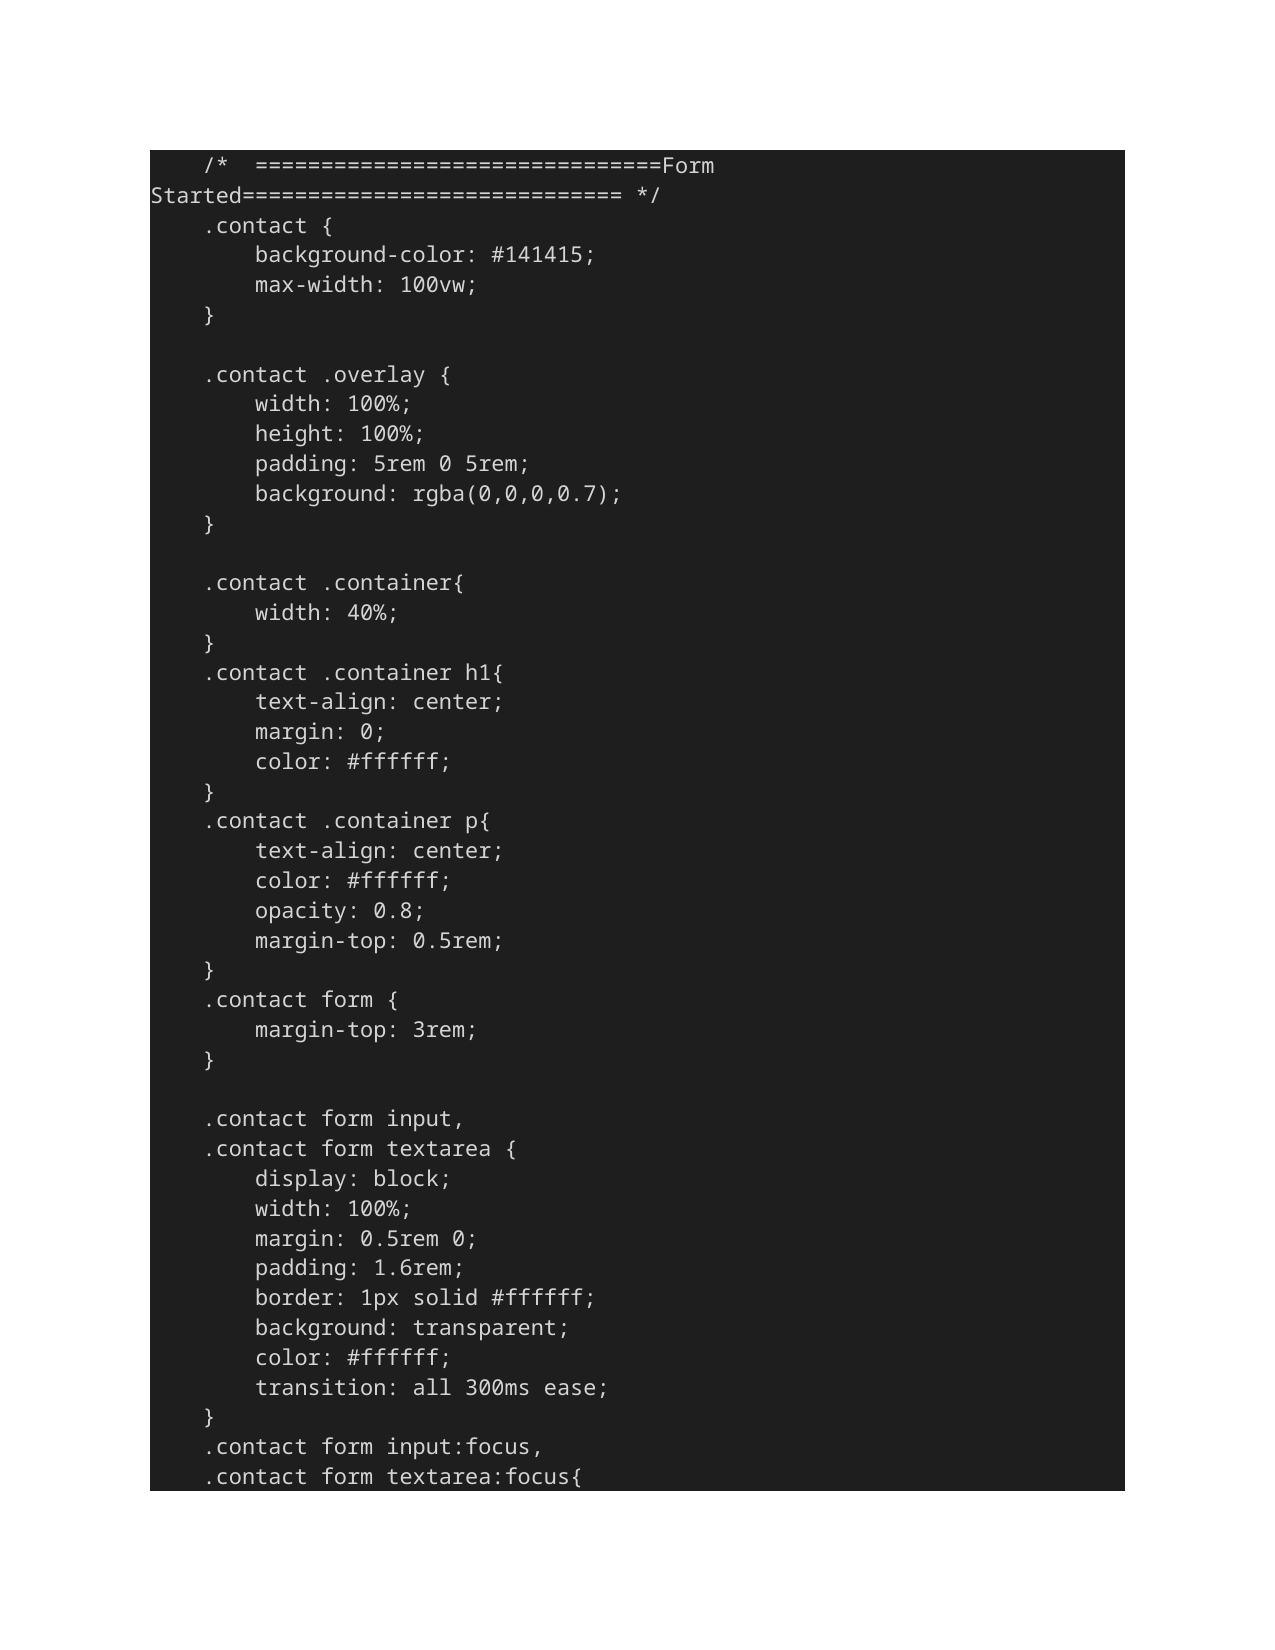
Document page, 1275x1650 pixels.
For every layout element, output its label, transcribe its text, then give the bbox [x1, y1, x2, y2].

text transition: all 300ms ease; [150, 1371, 1125, 1401]
text } [150, 1044, 1125, 1073]
text opacity: 0.8; [150, 895, 1125, 924]
text .contact { [150, 209, 1125, 239]
text border: 1px solid #ffffff; [150, 1282, 1125, 1312]
text width: 100%; [150, 388, 1125, 418]
text background-color: #141415; [150, 239, 1125, 269]
text .contact form input, [150, 1103, 1125, 1133]
text background: transparent; [150, 1312, 1125, 1342]
text text-align: center; [150, 835, 1125, 865]
text max-width: 100vw; [150, 269, 1125, 299]
text } [150, 1401, 1125, 1431]
text .contact .overlay { [150, 358, 1125, 388]
text /* ===============================Form Started============================= */ [150, 150, 1125, 209]
text width: 40%; [150, 597, 1125, 627]
text .contact .container h1{ [150, 656, 1125, 686]
text } [150, 954, 1125, 984]
text text-align: center; [150, 686, 1125, 716]
text margin: 0; [150, 716, 1125, 746]
text padding: 1.6rem; [150, 1252, 1125, 1282]
text margin-top: 0.5rem; [150, 924, 1125, 954]
text color: #ffffff; [150, 746, 1125, 776]
text .contact form input:focus, [150, 1431, 1125, 1461]
text .contact form textarea:focus{ [150, 1461, 1125, 1491]
text background: rgba(0,0,0,0.7); [150, 478, 1125, 507]
text padding: 5rem 0 5rem; [150, 448, 1125, 478]
text color: #ffffff; [150, 1342, 1125, 1371]
text color: #ffffff; [150, 865, 1125, 895]
text width: 100%; [150, 1193, 1125, 1222]
text } [150, 299, 1125, 329]
text margin: 0.5rem 0; [150, 1222, 1125, 1252]
text } [150, 507, 1125, 537]
text .contact .container p{ [150, 805, 1125, 835]
text } [150, 627, 1125, 656]
text display: block; [150, 1163, 1125, 1193]
text .contact form { [150, 984, 1125, 1014]
text .contact .container{ [150, 567, 1125, 597]
text .contact form textarea { [150, 1133, 1125, 1163]
text height: 100%; [150, 418, 1125, 448]
text margin-top: 3rem; [150, 1014, 1125, 1044]
text } [150, 776, 1125, 805]
